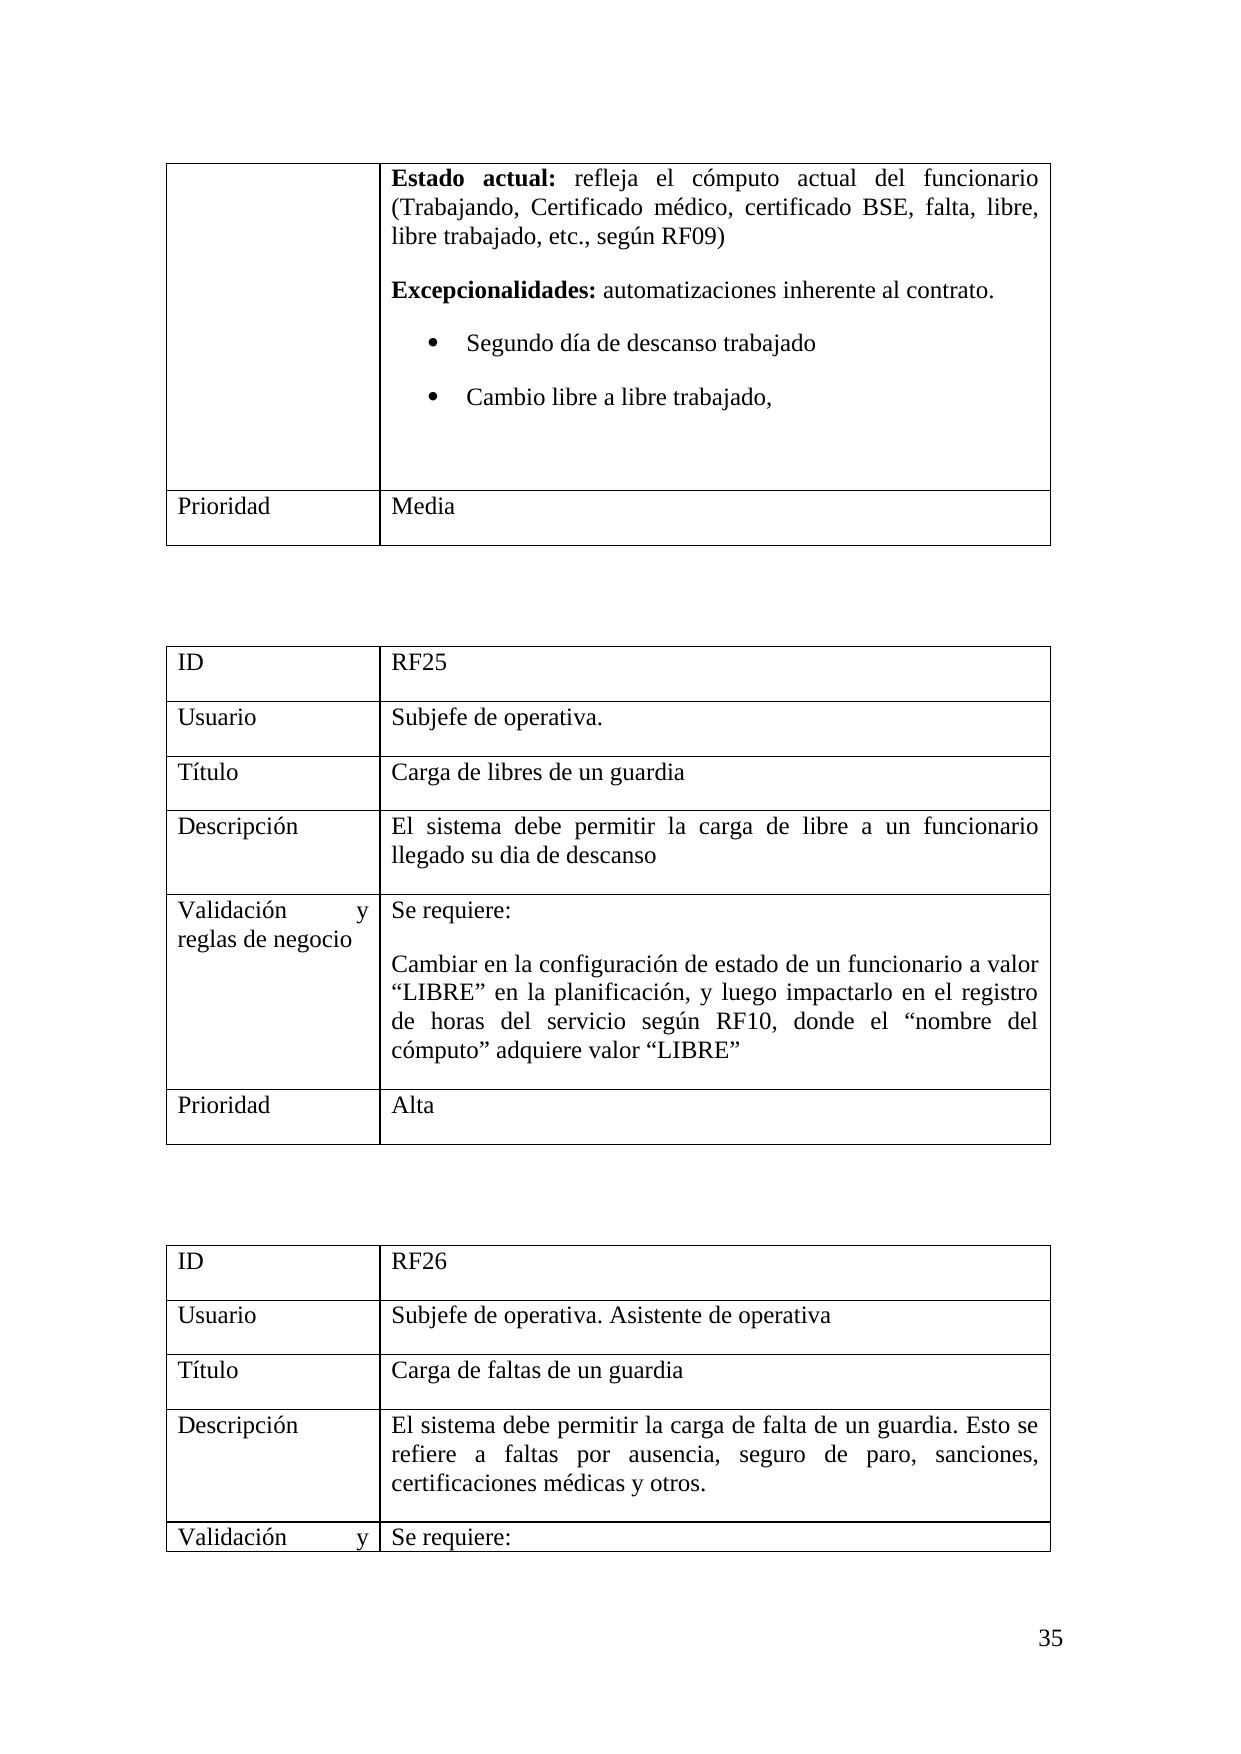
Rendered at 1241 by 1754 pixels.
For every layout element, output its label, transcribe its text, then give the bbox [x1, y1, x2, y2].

table_cell Se requiere: Cambiar en la configuración de estado de un funcionario a valor “LIBRE” en la planificación, y luego impactarlo en el registro de horas del servicio según RF10, donde el “nombre del cómputo” adquiere valor “LIBRE” [381, 895, 1050, 1089]
table_cell Media [381, 491, 1050, 544]
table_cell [167, 1523, 379, 1551]
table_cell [381, 164, 1050, 490]
table_cell El sistema debe permitir la carga de libre a un funcionario llegado su dia de descanso [381, 811, 1050, 894]
table_cell Prioridad [167, 1090, 379, 1143]
table_cell Título [167, 757, 379, 810]
table_cell Usuario [167, 1301, 379, 1354]
table_cell Subjefe de operativa. [381, 702, 1050, 756]
table_cell Validación y reglas de negocio [167, 895, 379, 1089]
table_cell Prioridad [167, 491, 379, 544]
table_cell El sistema debe permitir la carga de falta de un guardia. Esto se refiere a faltas por ausencia, seguro de paro, sanciones, certificaciones médicas y otros. [381, 1410, 1050, 1521]
table_cell Carga de libres de un guardia [381, 757, 1050, 810]
table_cell Descripción [167, 811, 379, 894]
table_cell Alta [381, 1090, 1050, 1143]
table_cell Descripción [167, 1410, 379, 1521]
table_header RF25 [381, 647, 1050, 701]
table_header ID [167, 647, 379, 701]
table_header RF26 [381, 1246, 1050, 1299]
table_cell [381, 1523, 1050, 1551]
table_cell Subjefe de operativa. Asistente de operativa [381, 1301, 1050, 1354]
table_header ID [167, 1246, 379, 1299]
table_cell Usuario [167, 702, 379, 756]
table_cell Título [167, 1355, 379, 1409]
table_cell Carga de faltas de un guardia [381, 1355, 1050, 1409]
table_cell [167, 164, 379, 490]
